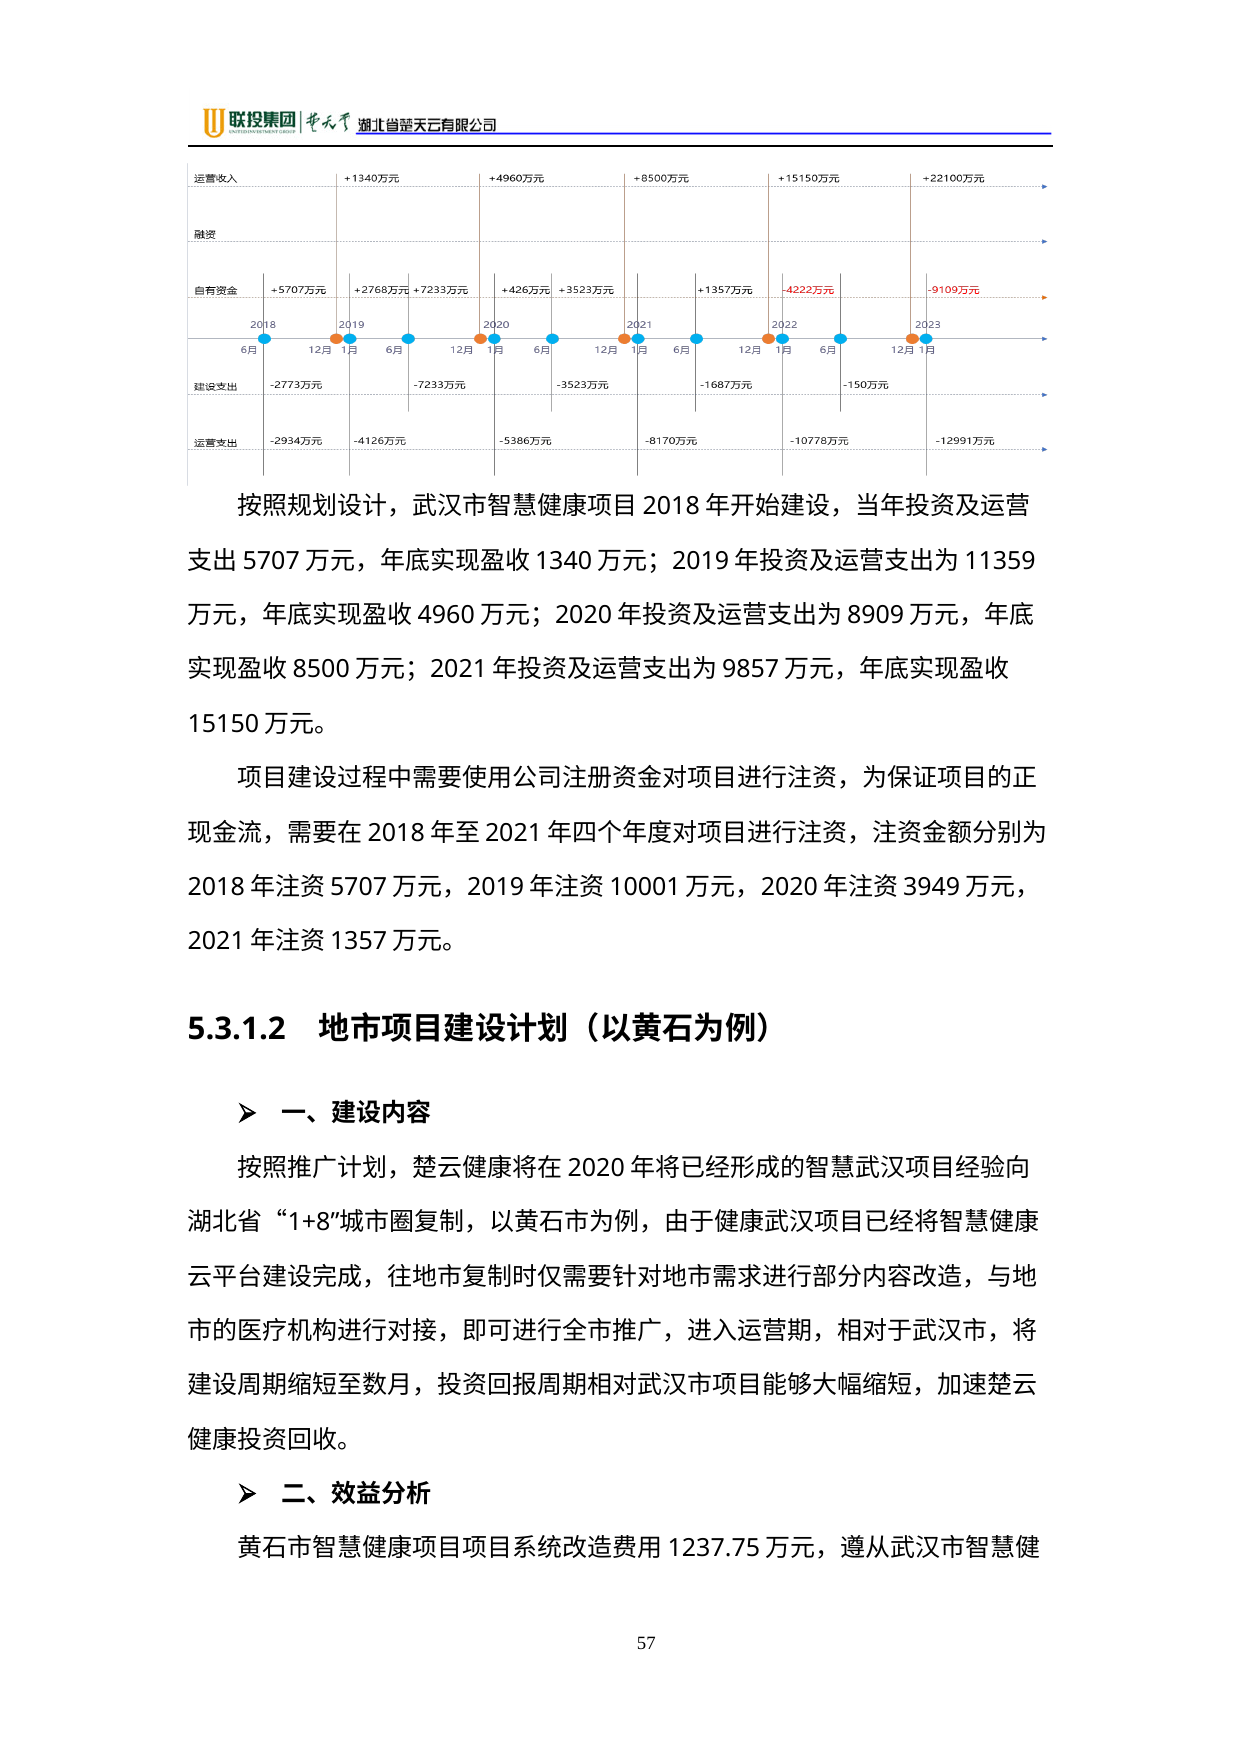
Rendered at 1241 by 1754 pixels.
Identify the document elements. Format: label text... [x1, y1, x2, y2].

subtitle 地市项目建设计划（以黄石为例） [187, 992, 1053, 1060]
text 按照规划设计，武汉市智慧健康项目2018年开始建设，当年投资及运营支出5707万元，年底实现盈收1340万元；2019年投资及运营支出为11359万元，年底实现盈收4960万元；2020年投资及运营支出为8909万元，年底实现盈收8500万元；2021年投资及运营支出为9857万元，年底实现盈收15150万元。 [187, 486, 1053, 739]
text 黄石市智慧健康项目项目系统改造费用1237.75万元，遵从武汉市智慧健康项目建设经验，分两期改造，同时每期项目改造的款项分四次支付，其中签署合同时支付合同额的20%，项目验收完成后支付合同额的50%，试运行一年后支付合同额的20%，项目维保期过后支付合同尾款10%。 [187, 1528, 1053, 1564]
text 项目建设过程中需要使用公司注册资金对项目进行注资，为保证项目的正现金流，需要在2018年至2021年四个年度对项目进行注资，注资金额分别为2018年注资5707万元，2019年注资10001万元，2020年注资3949万元，2021年注资1357万元。 [187, 758, 1053, 957]
text 按照推广计划，楚云健康将在2020年将已经形成的智慧武汉项目经验向湖北省“1+8”城市圈复制，以黄石市为例，由于健康武汉项目已经将智慧健康云平台建设完成，往地市复制时仅需要针对地市需求进行部分内容改造，与地市的医疗机构进行对接，即可进行全市推广，进入运营期，相对于武汉市，将建设周期缩短至数月，投资回报周期相对武汉市项目能够大幅缩短，加速楚云健康投资回收。 [187, 1147, 1053, 1455]
picture [188, 88, 1052, 144]
list 二、效益分析 [237, 1473, 1053, 1510]
list 一、建设内容 [237, 1093, 1053, 1129]
picture [187, 163, 1053, 486]
